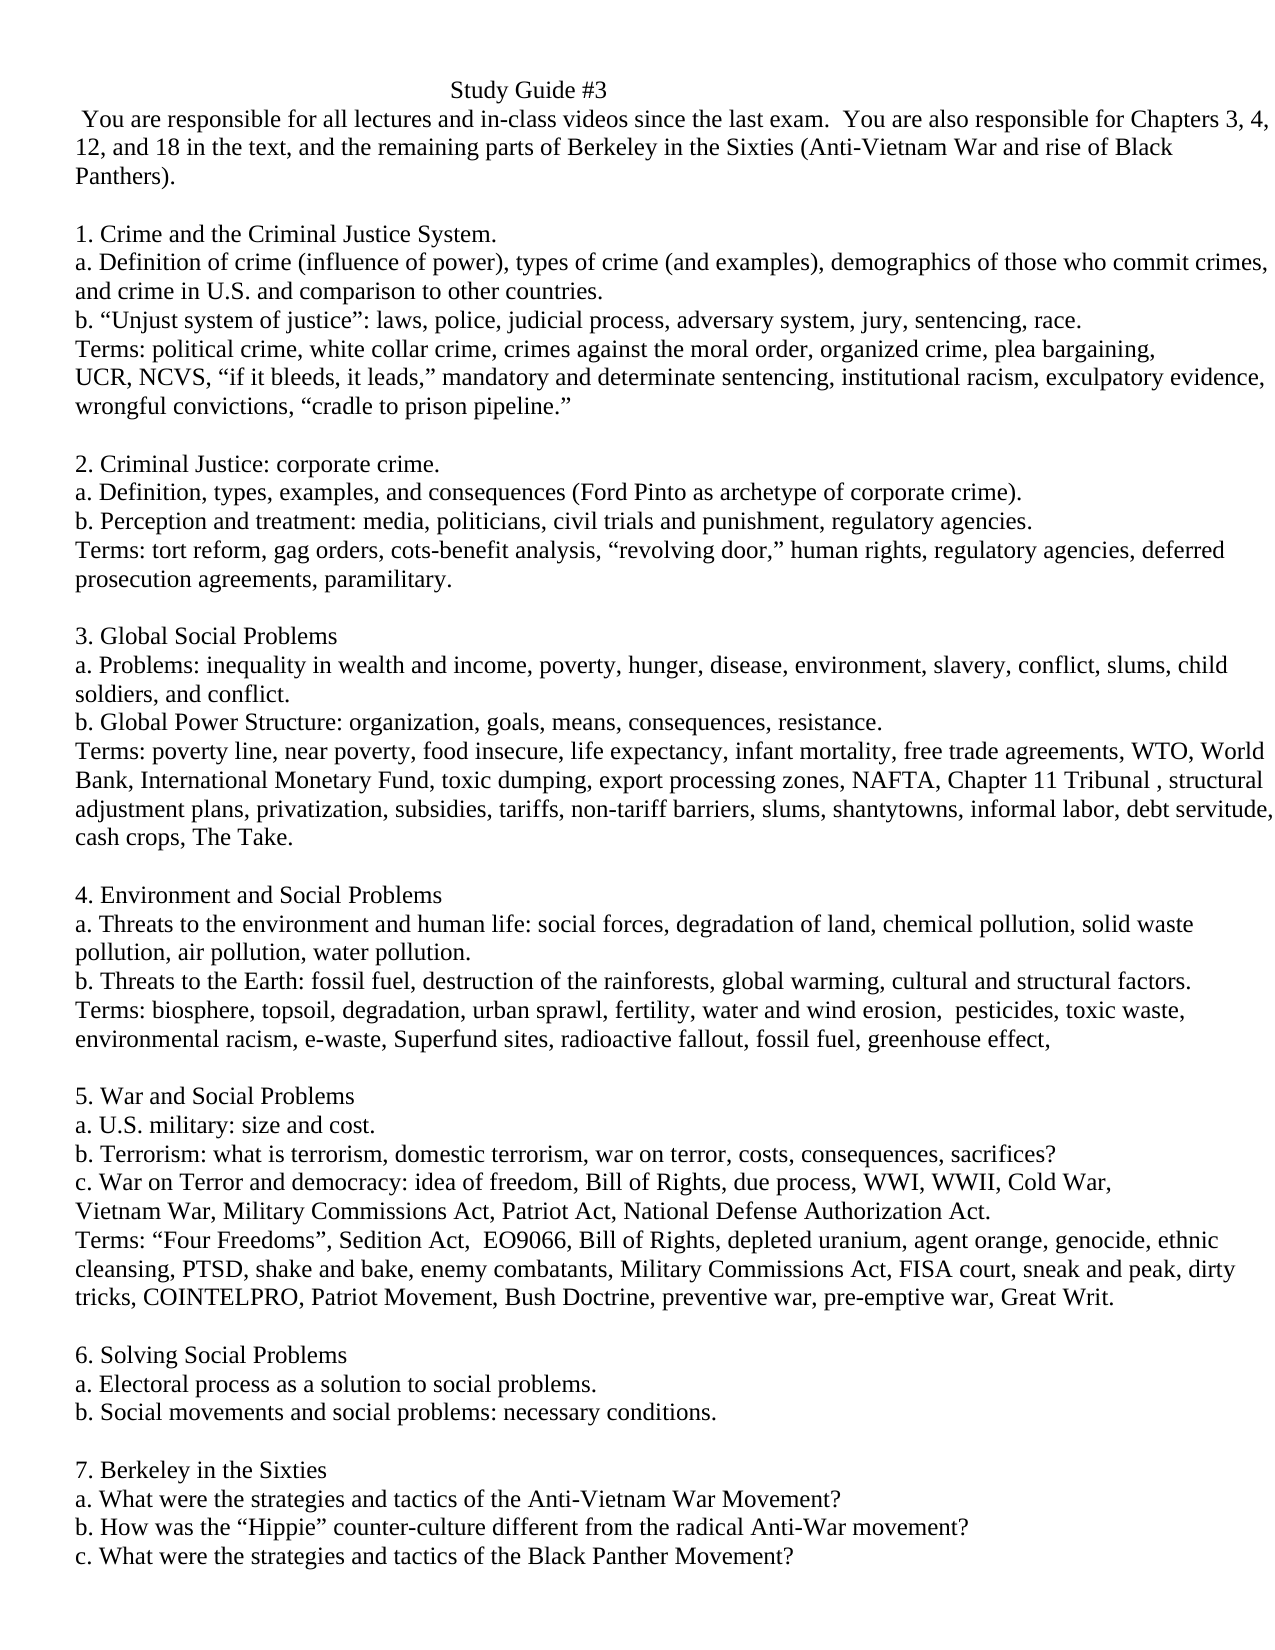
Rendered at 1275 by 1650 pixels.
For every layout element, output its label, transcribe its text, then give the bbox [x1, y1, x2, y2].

text Terms: tort reform, gag orders, cots-benefit analysis, “revolving door,” human rights, regulatory agencies, deferred prosecution agreements, paramilitary. [75, 535, 1275, 592]
text Vietnam War, Military Commissions Act, Patriot Act, National Defense Authorization Act. [75, 1196, 1275, 1225]
text c. What were the strategies and tactics of the Black Panther Movement? [75, 1541, 1200, 1570]
text b. Global Power Structure: organization, goals, means, consequences, resistance. [75, 707, 1275, 736]
text a. What were the strategies and tactics of the Anti-Vietnam War Movement? [75, 1484, 1200, 1512]
text Terms: “Four Freedoms”, Sedition Act, EO9066, Bill of Rights, depleted uranium, agent orange, genocide, ethnic cleansing, PTSD, shake and bake, enemy combatants, Military Commissions Act, FISA court, sneak and peak, dirty tricks, COINTELPRO, Patriot Movement, Bush Doctrine, preventive war, pre-emptive war, Great Writ. [75, 1225, 1275, 1311]
text Terms: biosphere, topsoil, degradation, urban sprawl, fertility, water and wind erosion, pesticides, toxic waste, environmental racism, e-waste, Superfund sites, radioactive fallout, fossil fuel, greenhouse effect, [75, 995, 1275, 1052]
text 2. Criminal Justice: corporate crime. [75, 449, 1275, 477]
text c. War on Terror and democracy: idea of freedom, Bill of Rights, due process, WWI, WWII, Cold War, [75, 1167, 1275, 1196]
text a. Definition, types, examples, and consequences (Ford Pinto as archetype of corporate crime). [75, 477, 1275, 506]
text 4. Environment and Social Problems [75, 880, 1275, 909]
text Study Guide #3 [75, 75, 1275, 104]
text You are responsible for all lectures and in-class videos since the last exam. You are also responsible for Chapters 3, 4, 12, and 18 in the text, and the remaining parts of in the Sixties (Anti-Vietnam War and rise of Black Panthers). [75, 104, 1275, 190]
text 6. Solving Social Problems [75, 1340, 1200, 1369]
text b. “Unjust system of justice”: laws, police, judicial process, adversary system, jury, sentencing, race. [75, 305, 1275, 334]
text a. Problems: inequality in wealth and income, poverty, hunger, disease, environment, slavery, conflict, slums, child soldiers, and conflict. [75, 650, 1275, 707]
text 7. in the Sixties [75, 1455, 1200, 1484]
text Terms: poverty line, near poverty, food insecure, life expectancy, infant mortality, free trade agreements, WTO, World Bank, International Monetary Fund, toxic dumping, export processing zones, NAFTA, Chapter 11 Tribunal , structural adjustment plans, privatization, subsidies, tariffs, non-tariff barriers, slums, shantytowns, informal labor, debt servitude, cash crops, The Take. [75, 736, 1275, 851]
text b. Terrorism: what is terrorism, domestic terrorism, war on terror, costs, consequences, sacrifices? [75, 1139, 1275, 1167]
text a. Threats to the environment and human life: social forces, degradation of land, chemical pollution, solid waste pollution, air pollution, water pollution. [75, 909, 1275, 966]
text a. Electoral process as a solution to social problems. [75, 1369, 1200, 1397]
text a. Definition of crime (influence of power), types of crime (and examples), demographics of those who commit crimes, and crime in and comparison to other countries. [75, 247, 1275, 305]
text 3. Global Social Problems [75, 621, 1275, 650]
text b. Social movements and social problems: necessary conditions. [75, 1397, 1200, 1426]
text b. Perception and treatment: media, politicians, civil trials and punishment, regulatory agencies. [75, 506, 1275, 535]
text Terms: political crime, white collar crime, crimes against the moral order, organized crime, plea bargaining, [75, 334, 1275, 362]
text 1. Crime and the Criminal Justice System. [75, 219, 1275, 247]
text UCR, NCVS, “if it bleeds, it leads,” mandatory and determinate sentencing, institutional racism, exculpatory evidence, wrongful convictions, “cradle to prison pipeline.” [75, 362, 1275, 420]
text b. How was the “Hippie” counter-culture different from the radical Anti-War movement? [75, 1512, 1200, 1541]
text b. Threats to the Earth: fossil fuel, destruction of the rainforests, global warming, cultural and structural factors. [75, 966, 1275, 995]
text 5. War and Social Problems [75, 1081, 1275, 1110]
text a. military: size and cost. [75, 1110, 1275, 1139]
